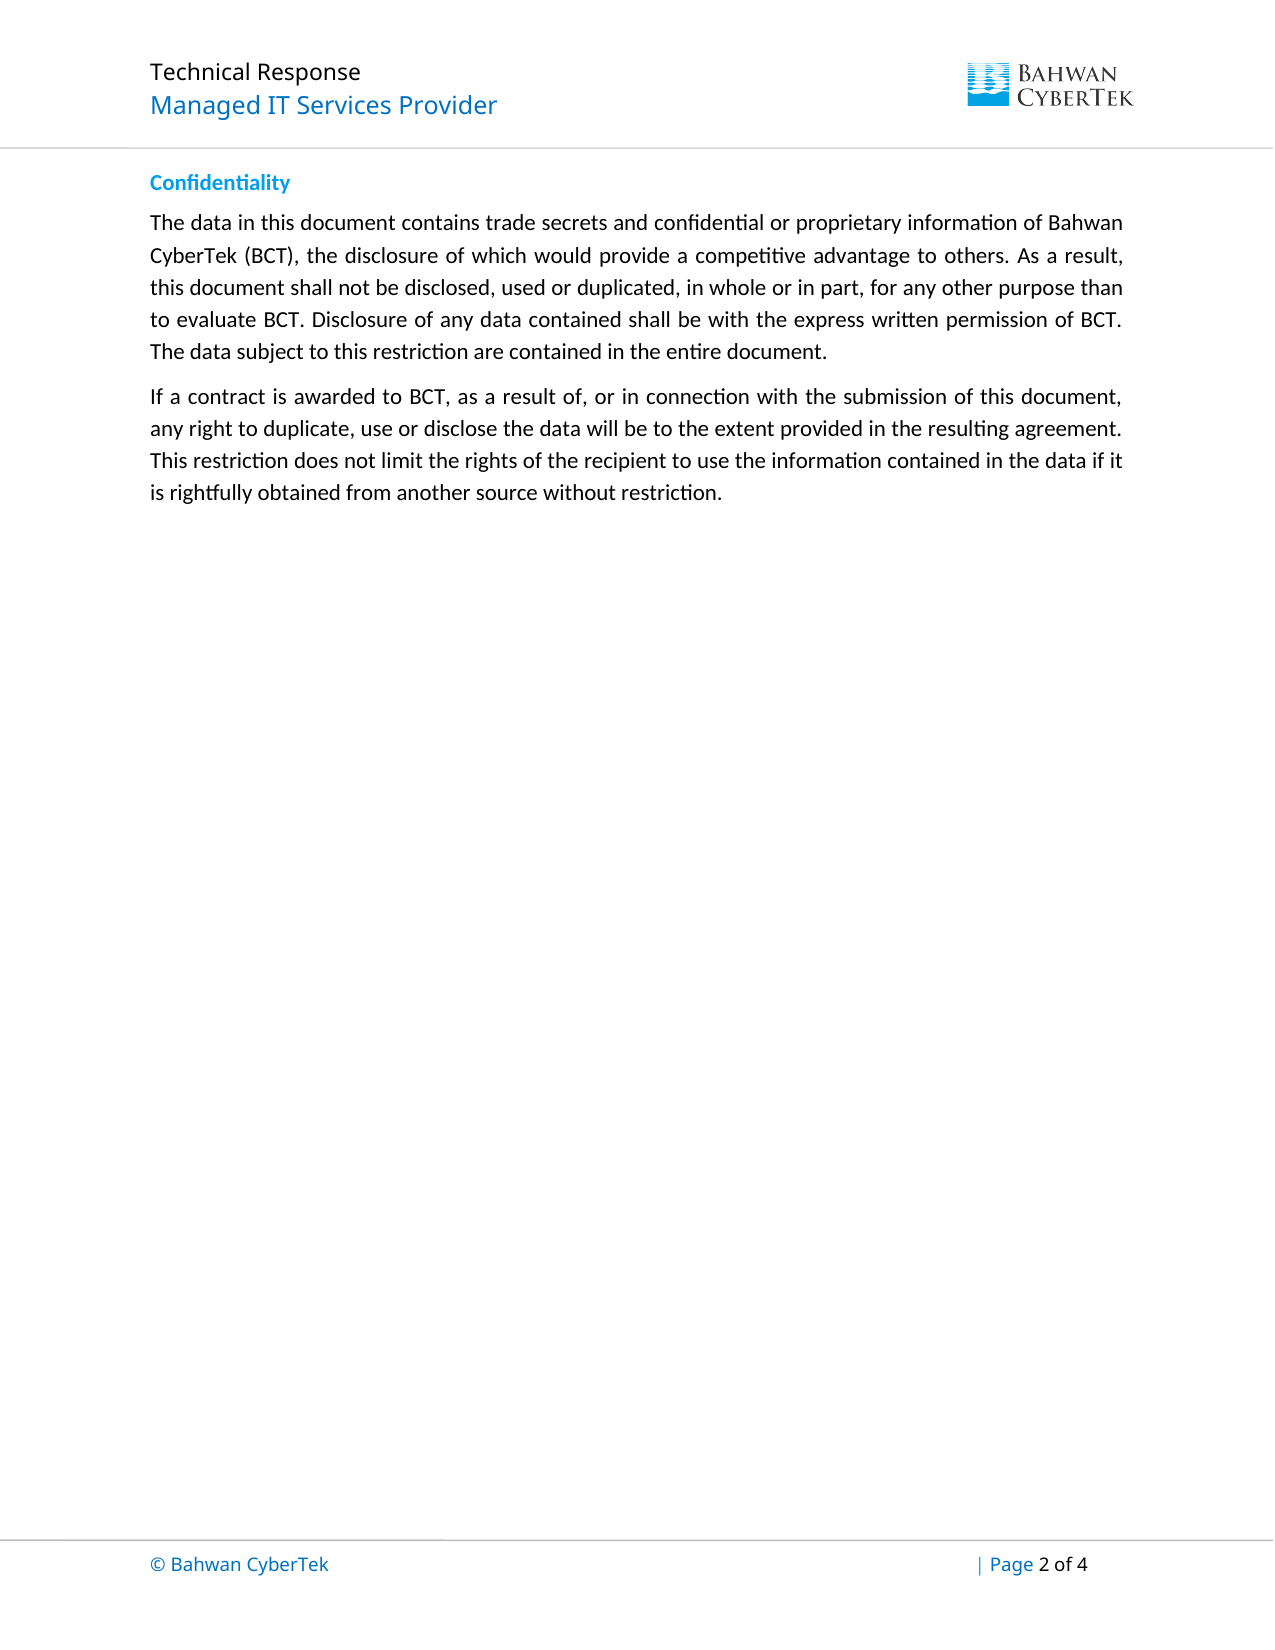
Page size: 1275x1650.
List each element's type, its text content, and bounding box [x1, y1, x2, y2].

text The data in this document contains trade secrets and confidential or proprietary information of Bahwan CyberTek (BCT), the disclosure of which would provide a competitive advantage to others. As a result, this document shall not be disclosed, used or duplicated, in whole or in part, for any other purpose than to evaluate BCT. Disclosure of any data contained shall be with the express written permission of BCT. The data subject to this restriction are contained in the entire document. [150, 208, 1125, 365]
picture [967, 63, 1135, 106]
text Confidentiality [150, 168, 1125, 196]
text If a contract is awarded to BCT, as a result of, or in connection with the submission of this document, any right to duplicate, use or disclose the data will be to the extent provided in the resulting agreement. This restriction does not limit the rights of the recipient to use the information contained in the data if it is rightfully obtained from another source without restriction. [150, 382, 1125, 507]
